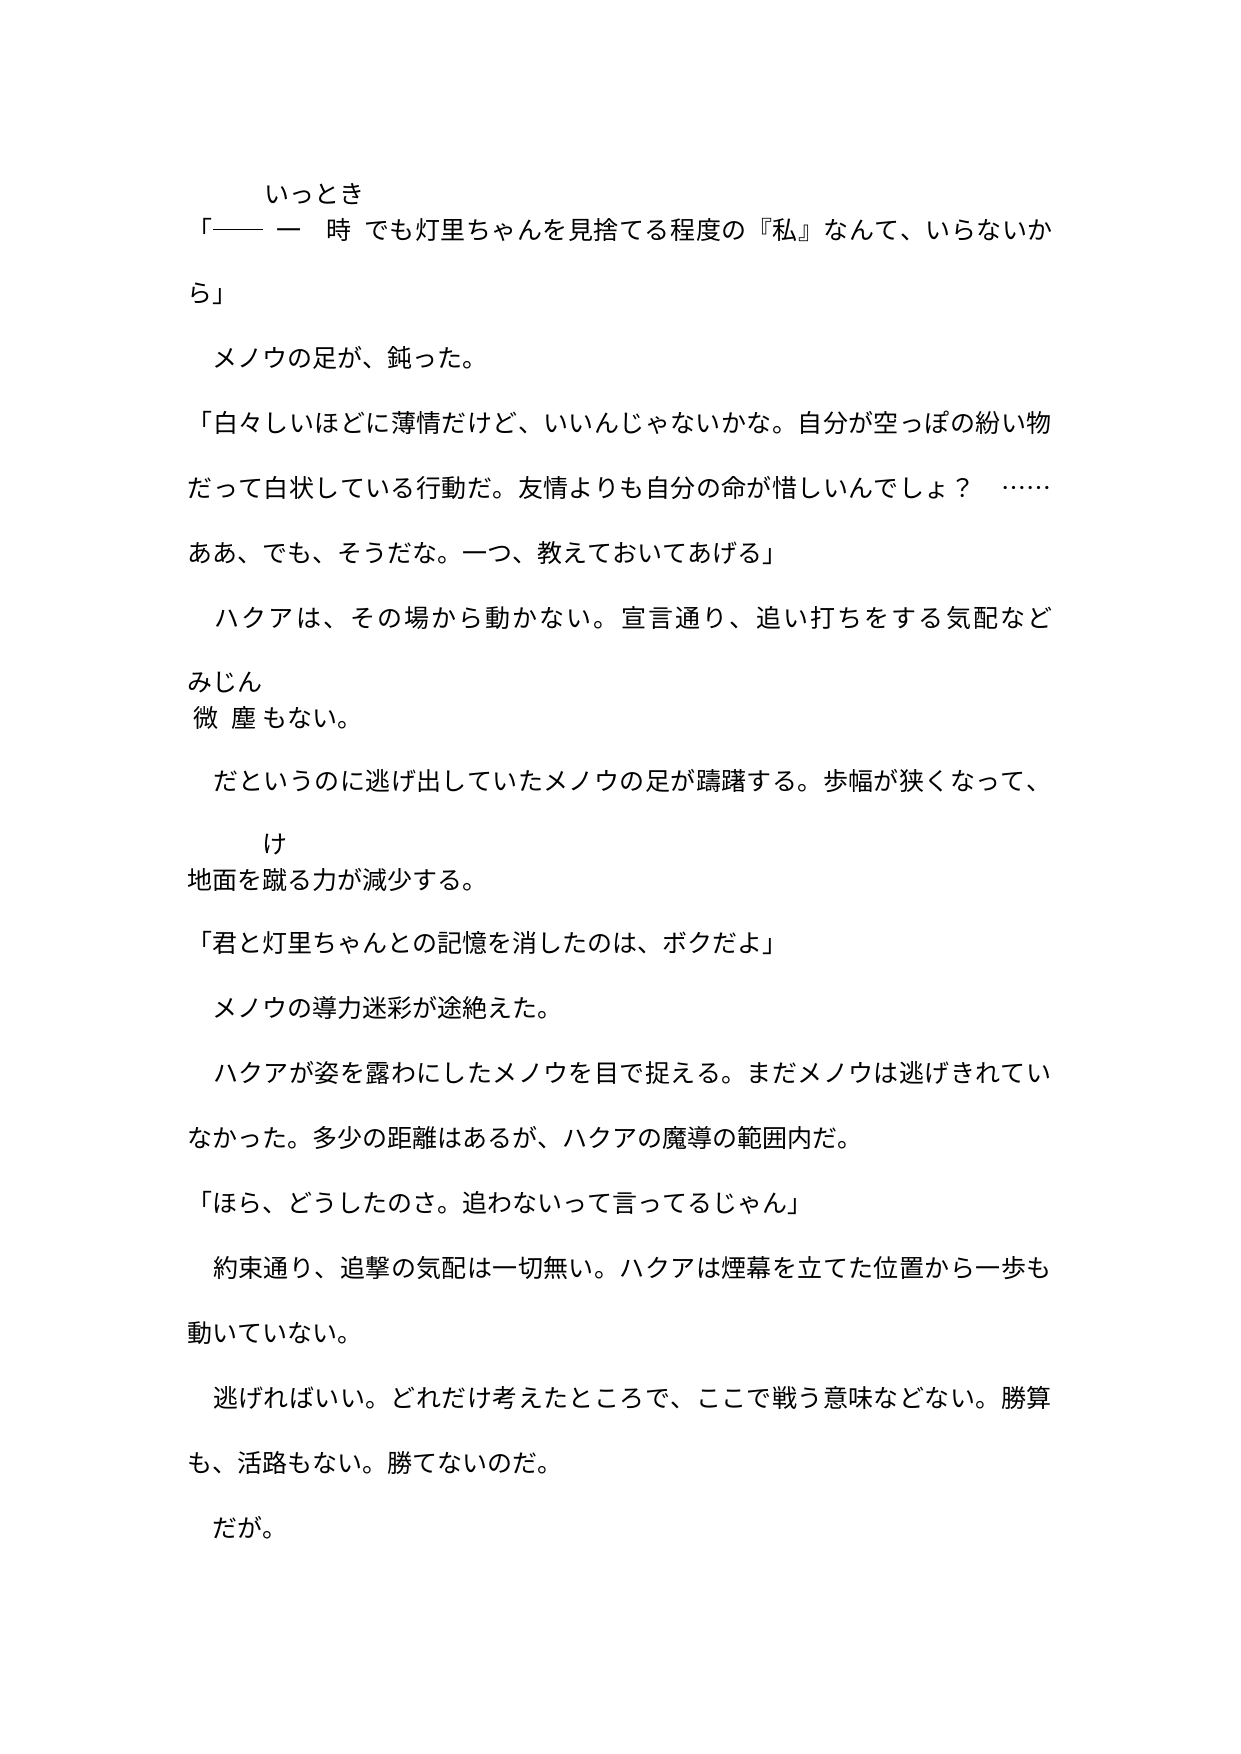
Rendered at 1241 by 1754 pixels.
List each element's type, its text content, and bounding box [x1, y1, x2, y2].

text 「君と灯里ちゃんとの記憶を消したのは、ボクだよ」 [187, 909, 1053, 974]
text ハクアは、その場から動かない。宣言通り、追い打ちをする気配などもない。 [187, 584, 1053, 747]
text だが。 [187, 1494, 1053, 1559]
text メノウの導力迷彩が途絶えた。 [187, 974, 1053, 1039]
text だというのに逃げ出していたメノウの足が躊躇する。歩幅が狭くなって、地面をる力が減少する。 [187, 747, 1053, 909]
text 「ほら、どうしたのさ。追わないって言ってるじゃん」 [187, 1169, 1053, 1234]
text 約束通り、追撃の気配は一切無い。ハクアは煙幕を立てた位置から一歩も動いていない。 [187, 1234, 1053, 1364]
text メノウの足が、鈍った。 [187, 324, 1053, 389]
text 「──でも灯里ちゃんを見捨てる程度の『私』なんて、いらないから」 [187, 162, 1053, 324]
text 「白々しいほどに薄情だけど、いいんじゃないかな。自分が空っぽの紛い物だって白状している行動だ。友情よりも自分の命が惜しいんでしょ？ ……ああ、でも、そうだな。一つ、教えておいてあげる」 [187, 389, 1053, 584]
text 逃げればいい。どれだけ考えたところで、ここで戦う意味などない。勝算も、活路もない。勝てないのだ。 [187, 1364, 1053, 1494]
text ハクアが姿を露わにしたメノウを目で捉える。まだメノウは逃げきれていなかった。多少の距離はあるが、ハクアの魔導の範囲内だ。 [187, 1039, 1053, 1169]
